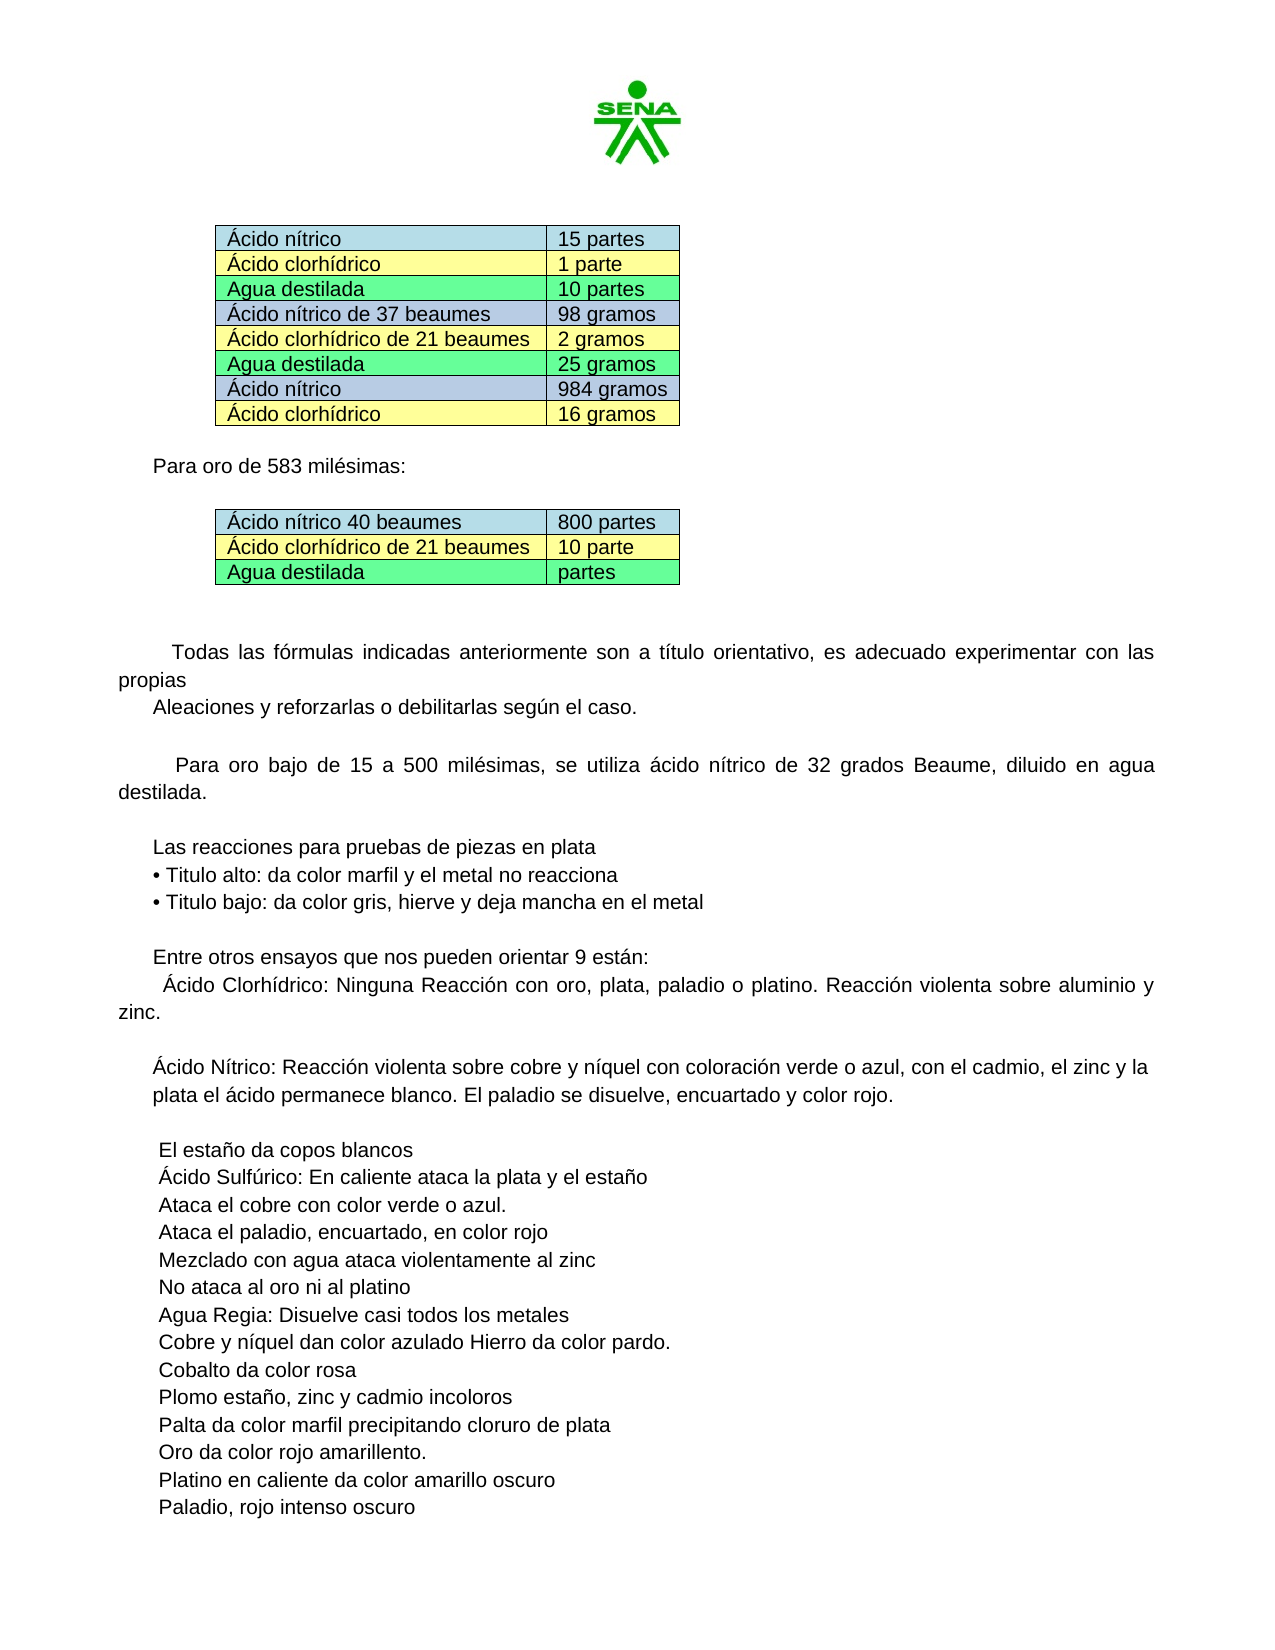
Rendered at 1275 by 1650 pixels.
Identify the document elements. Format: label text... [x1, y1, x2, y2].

text Todas las fórmulas indicadas anteriormente son a título orientativo, es adecuado experimentar con las propias [118, 640, 1157, 691]
table_cell partes [547, 560, 679, 584]
text Ataca el paladio, encuartado, en color rojo [118, 1220, 1157, 1244]
table_cell 2 gramos [547, 326, 679, 350]
text Plomo estaño, zinc y cadmio incoloros [118, 1385, 1157, 1409]
text Las reacciones para pruebas de piezas en plata [118, 835, 1157, 859]
text Ácido Nítrico: Reacción violenta sobre cobre y níquel con coloración verde o azul, con el cadmio, el zinc y la plata el ácido permanece blanco. El paladio se disuelve, encuartado y color rojo. [152, 1055, 1157, 1107]
text Agua Regia: Disuelve casi todos los metales [118, 1303, 1157, 1327]
text Aleaciones y reforzarlas o debilitarlas según el caso. [118, 695, 1157, 719]
table_cell Ácido clorhídrico de 21 beaumes [216, 535, 546, 559]
table_cell 984 gramos [547, 376, 679, 400]
table_cell 25 gramos [547, 351, 679, 375]
text Paladio, rojo intenso oscuro [118, 1495, 1157, 1519]
table_header Ácido nítrico 40 beaumes [216, 510, 546, 534]
table_cell Ácido clorhídrico [216, 251, 546, 275]
text Platino en caliente da color amarillo oscuro [118, 1468, 1157, 1492]
text Para oro de 583 milésimas: [118, 454, 1157, 478]
table_header Ácido nítrico [216, 226, 546, 250]
text El estaño da copos blancos [118, 1138, 1157, 1162]
table_cell Ácido nítrico [216, 376, 546, 400]
text Entre otros ensayos que nos pueden orientar 9 están: [118, 945, 1157, 969]
text Ácido Sulfúrico: En caliente ataca la plata y el estaño [118, 1165, 1157, 1189]
table_cell Ácido clorhídrico de 21 beaumes [216, 326, 546, 350]
table_header 15 partes [547, 226, 679, 250]
table_cell Ácido nítrico de 37 beaumes [216, 301, 546, 325]
text Cobalto da color rosa [118, 1358, 1157, 1382]
table_cell Agua destilada [216, 276, 546, 300]
text Ácido Clorhídrico: Ninguna Reacción con oro, plata, paladio o platino. Reacción violenta sobre aluminio y zinc. [118, 973, 1157, 1024]
text • Titulo alto: da color marfil y el metal no reacciona [118, 863, 1157, 887]
text Oro da color rojo amarillento. [118, 1440, 1157, 1464]
text Para oro bajo de 15 a 500 milésimas, se utiliza ácido nítrico de 32 grados Beaume, diluido en agua destilada. [118, 753, 1157, 804]
table_cell 10 parte [547, 535, 679, 559]
table_cell 98 gramos [547, 301, 679, 325]
text Palta da color marfil precipitando cloruro de plata [118, 1413, 1157, 1437]
text • Titulo bajo: da color gris, hierve y deja mancha en el metal [118, 890, 1157, 914]
table_header 800 partes [547, 510, 679, 534]
table_cell 10 partes [547, 276, 679, 300]
table_cell Ácido clorhídrico [216, 401, 546, 425]
table_cell Agua destilada [216, 351, 546, 375]
table_cell Agua destilada [216, 560, 546, 584]
table_cell 1 parte [547, 251, 679, 275]
picture [588, 75, 687, 172]
text Cobre y níquel dan color azulado Hierro da color pardo. [118, 1330, 1157, 1354]
text No ataca al oro ni al platino [118, 1275, 1157, 1299]
table_cell 16 gramos [547, 401, 679, 425]
text Ataca el cobre con color verde o azul. [118, 1193, 1157, 1217]
text Mezclado con agua ataca violentamente al zinc [118, 1248, 1157, 1272]
